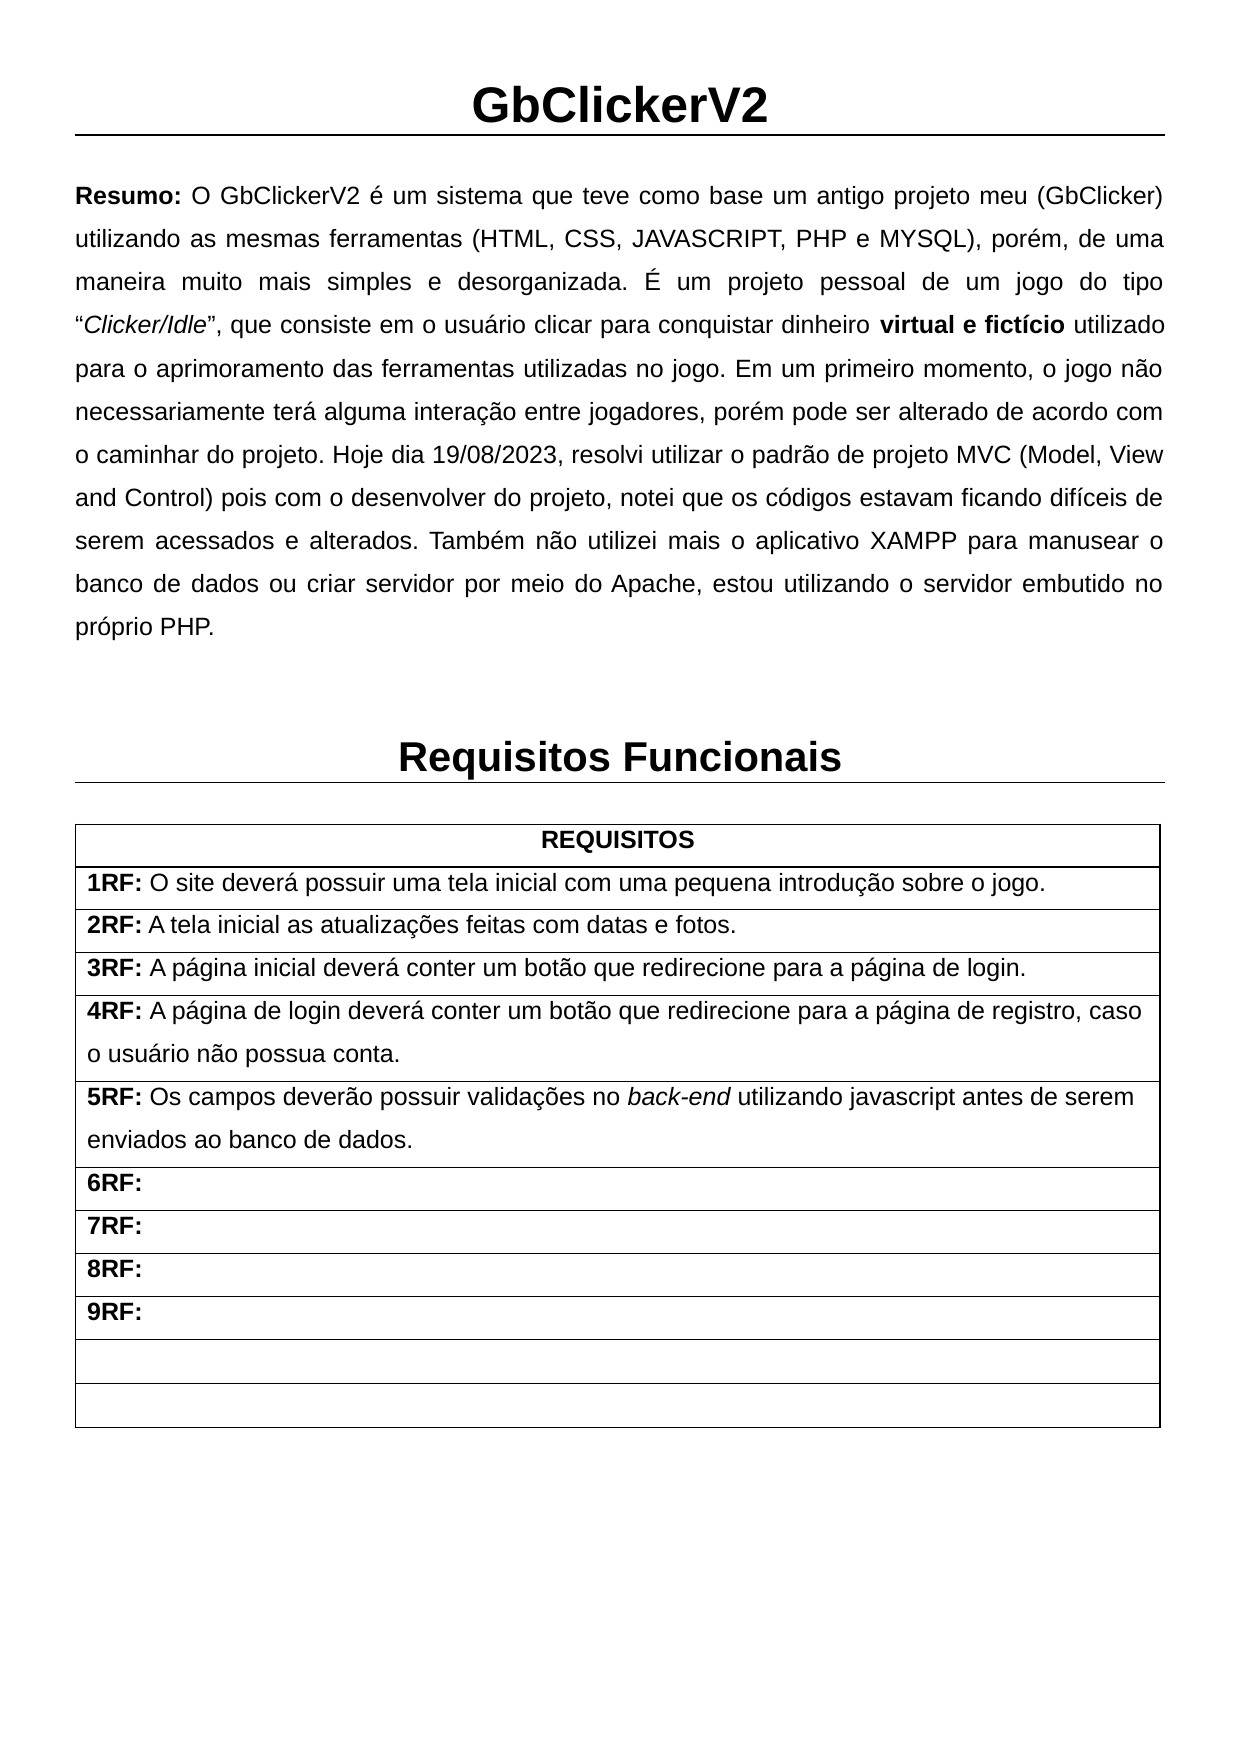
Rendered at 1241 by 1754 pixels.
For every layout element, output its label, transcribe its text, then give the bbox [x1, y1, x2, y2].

table_header REQUISITOS [76, 825, 1159, 866]
table_cell 7RF: [76, 1211, 1159, 1253]
table_cell 9RF: [76, 1297, 1159, 1339]
text GbClickerV2 [75, 75, 1165, 134]
table_cell 4RF: A página de login deverá conter um botão que redirecione para a página de registro, caso o usuário não possua conta. [76, 996, 1159, 1081]
table_cell 5RF: Os campos deverão possuir validações no back-end utilizando javascript antes de serem enviados ao banco de dados. [76, 1082, 1159, 1167]
table_cell 8RF: [76, 1254, 1159, 1296]
table_cell 3RF: A página inicial deverá conter um botão que redirecione para a página de login. [76, 953, 1159, 995]
table_cell 6RF: [76, 1168, 1159, 1210]
table_cell 2RF: A tela inicial as atualizações feitas com datas e fotos. [76, 910, 1159, 952]
text Requisitos Funcionais [75, 732, 1165, 782]
table_cell 1RF: O site deverá possuir uma tela inicial com uma pequena introdução sobre o jogo. [76, 868, 1159, 909]
text Resumo: O GbClickerV2 é um sistema que teve como base um antigo projeto meu (GbClicker) utilizando as mesmas ferramentas (HTML, CSS, JAVASCRIPT, PHP e MYSQL), porém, de uma maneira muito mais simples e desorganizada. É um projeto pessoal de um jogo do tipo “Clicker/Idle”, que consiste em o usuário clicar para conquistar dinheiro virtual e fictício utilizado para o aprimoramento das ferramentas utilizadas no jogo. Em um primeiro momento, o jogo não necessariamente terá alguma interação entre jogadores, porém pode ser alterado de acordo com o caminhar do projeto. Hoje dia 19/08/2023, resolvi utilizar o padrão de projeto MVC (Model, View and Control) pois com o desenvolver do projeto, notei que os códigos estavam ficando difíceis de serem acessados e alterados. Também não utilizei mais o aplicativo XAMPP para manusear o banco de dados ou criar servidor por meio do Apache, estou utilizando o servidor embutido no próprio PHP. [75, 181, 1165, 641]
table_cell [76, 1384, 1159, 1427]
table_cell [76, 1340, 1159, 1383]
